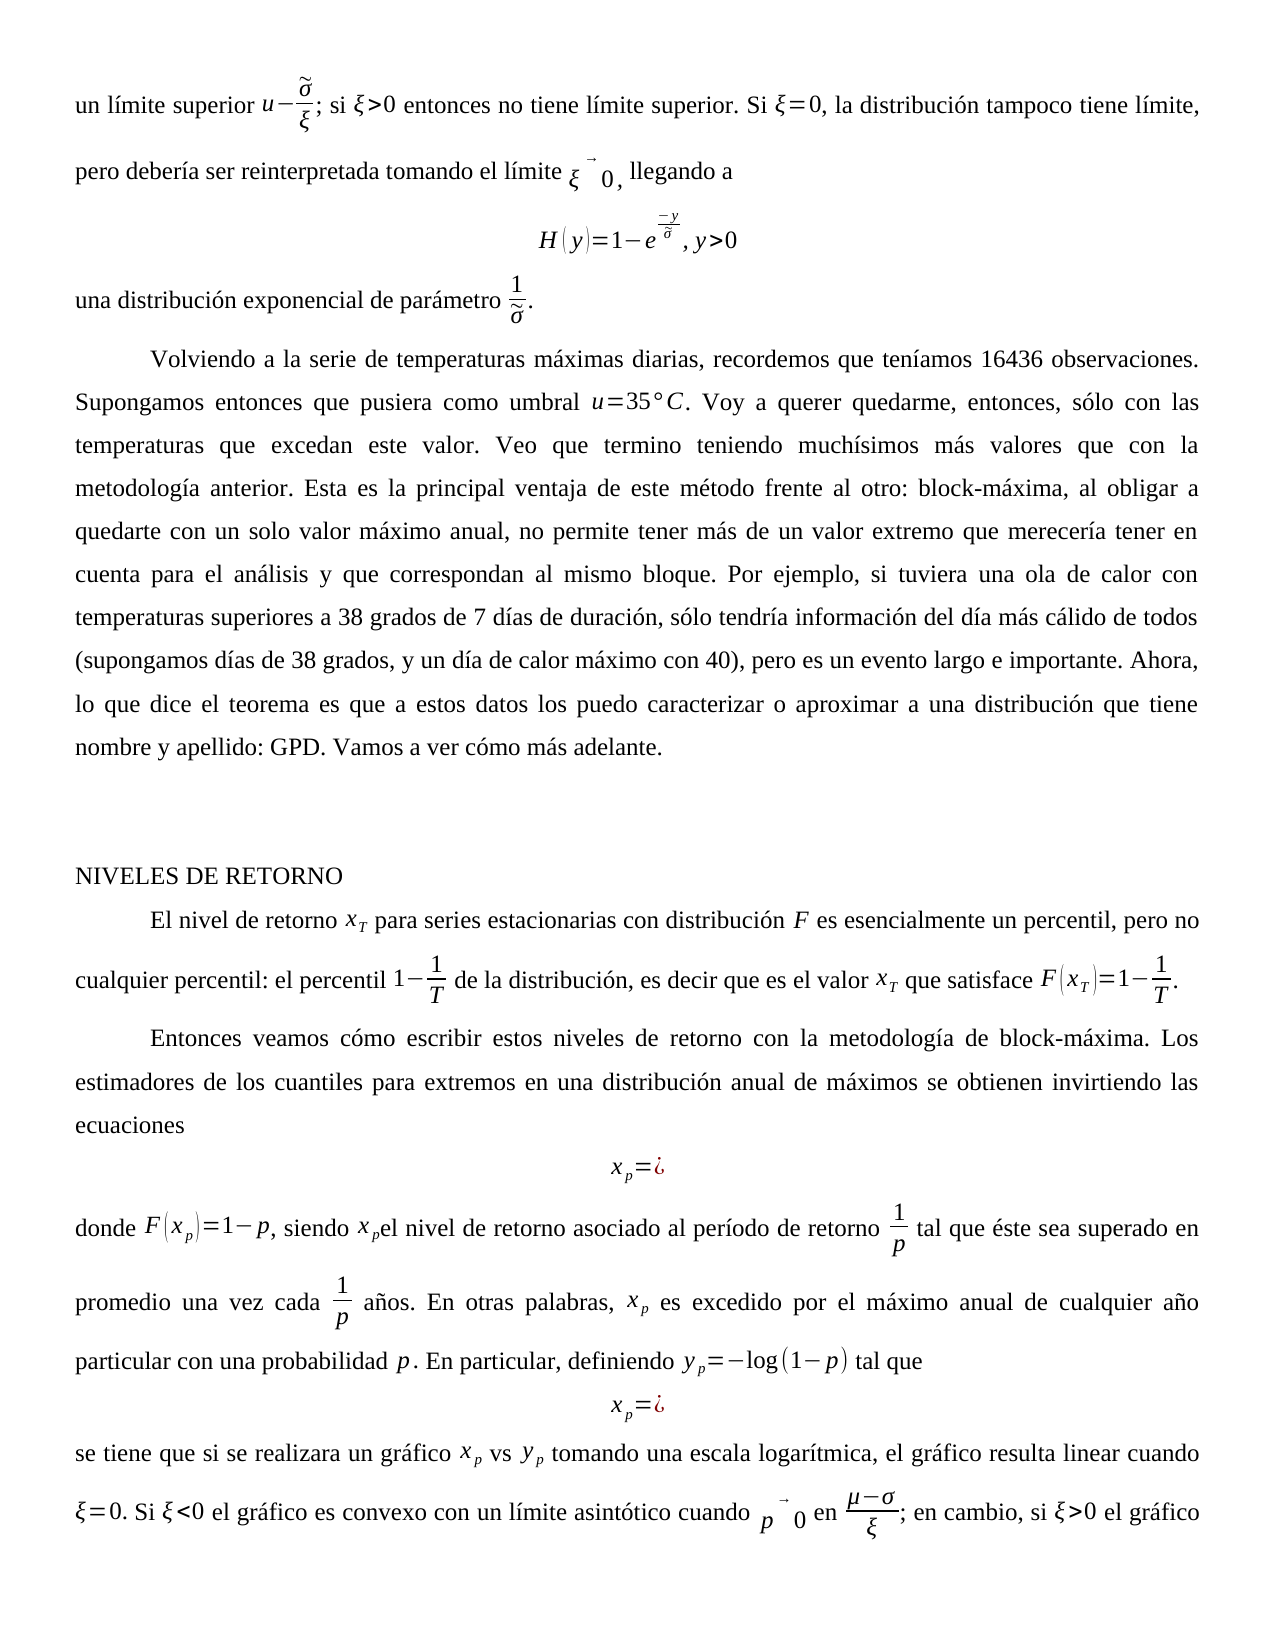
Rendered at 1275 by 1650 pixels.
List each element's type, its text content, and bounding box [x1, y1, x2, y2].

text Entonces veamos cómo escribir estos niveles de retorno con la metodología de block-máxima. Los estimadores de los cuantiles para extremos en una distribución anual de máximos se obtienen invirtiendo las ecuaciones [75, 1023, 1200, 1138]
text Volviendo a la serie de temperaturas máximas diarias, recordemos que teníamos 16436 observaciones. Supongamos entonces que pusiera como umbral . Voy a querer quedarme, entonces, sólo con las temperaturas que excedan este valor. Veo que termino teniendo muchísimos más valores que con la metodología anterior. Esta es la principal ventaja de este método frente al otro: block-máxima, al obligar a quedarte con un solo valor máximo anual, no permite tener más de un valor extremo que merecería tener en cuenta para el análisis y que correspondan al mismo bloque. Por ejemplo, si tuviera una ola de calor con temperaturas superiores a 38 grados de 7 días de duración, sólo tendría información del día más cálido de todos (supongamos días de 38 grados, y un día de calor máximo con 40), pero es un evento largo e importante. Ahora, lo que dice el teorema es que a estos datos los puedo caracterizar o aproximar a una distribución que tiene nombre y apellido: GPD. Vamos a ver cómo más adelante. [75, 344, 1200, 761]
text NIVELES DE RETORNO [75, 861, 1200, 890]
text una distribución exponencial de parámetro . [75, 270, 1200, 329]
text El nivel de retorno para series estacionarias con distribución es esencialmente un percentil, pero no cualquier percentil: el percentil de la distribución, es decir que es el valor que satisface . [75, 904, 1200, 1009]
text donde , siendo el nivel de retorno asociado al período de retorno tal que éste sea superado en promedio una vez cada años. En otras palabras, es excedido por el máximo anual de cualquier año particular con una probabilidad En particular, definiendo tal que [75, 1198, 1200, 1377]
